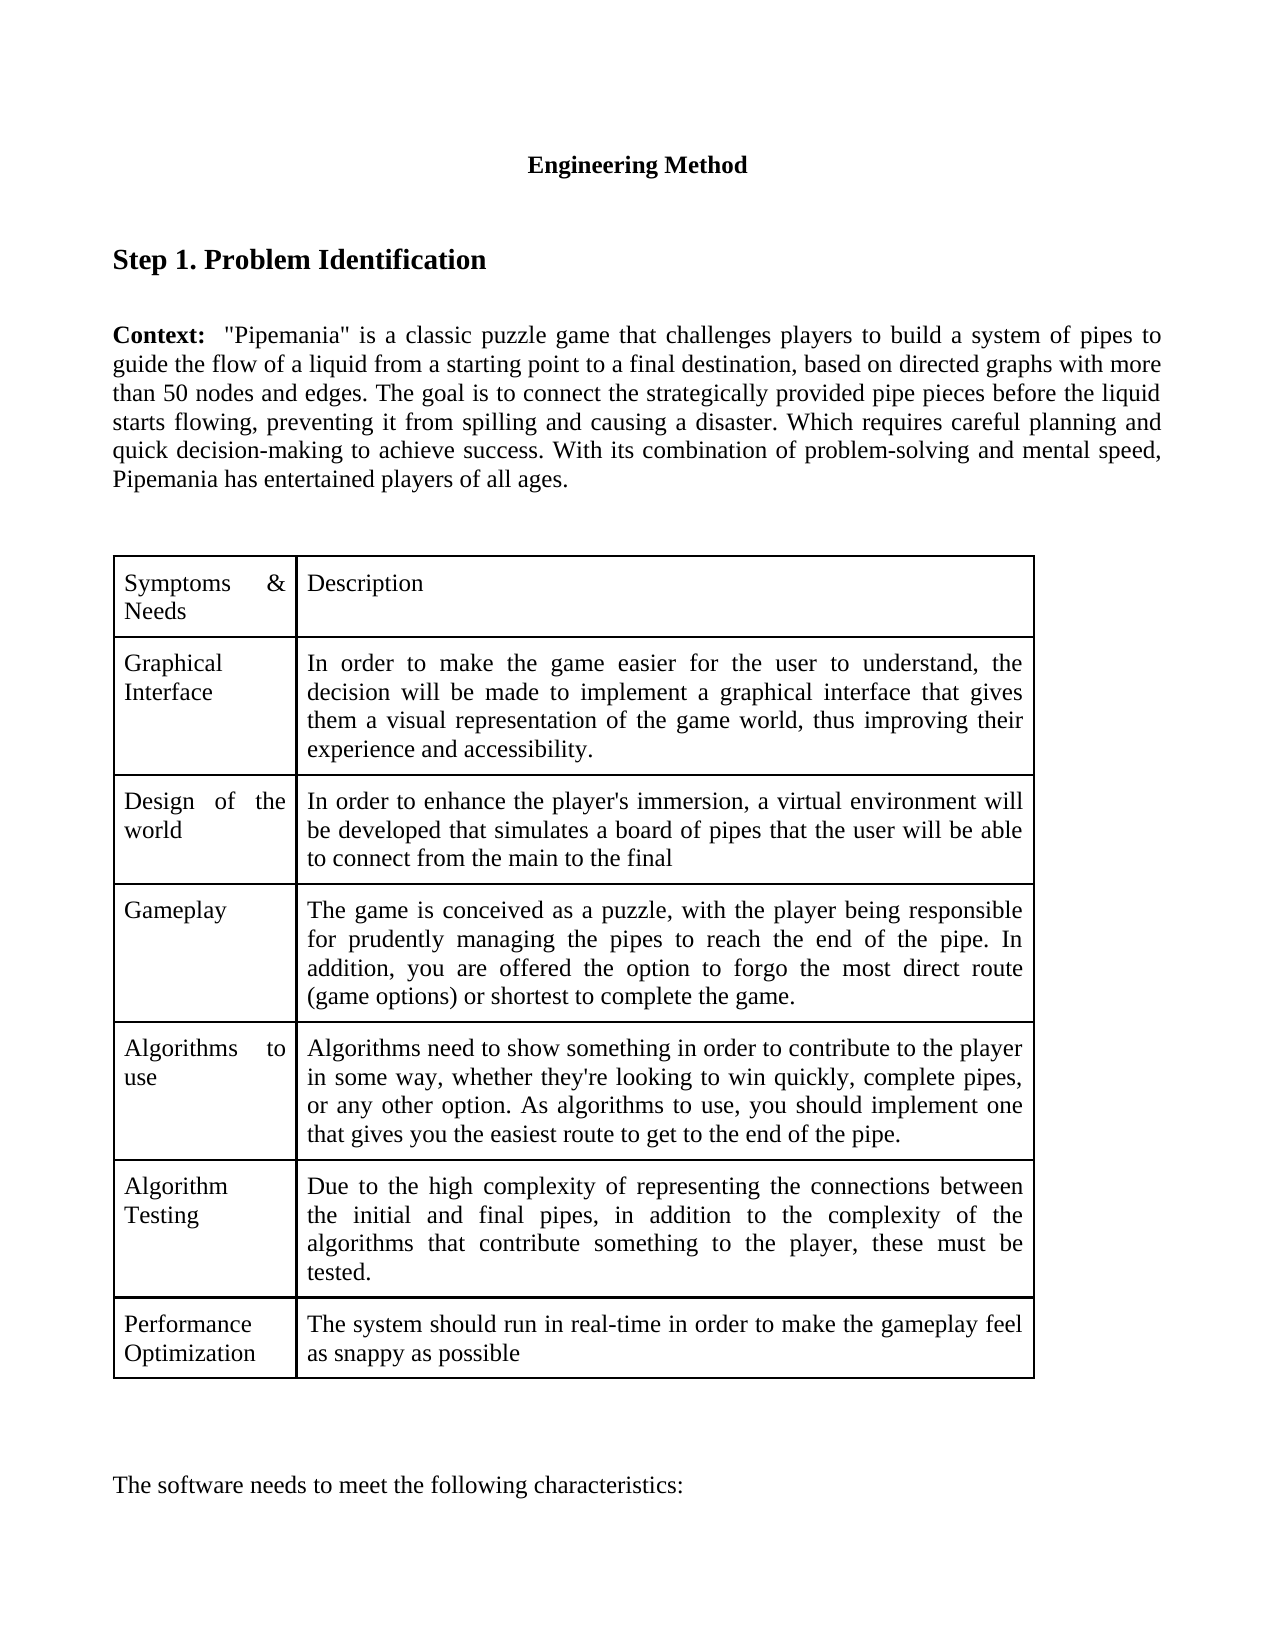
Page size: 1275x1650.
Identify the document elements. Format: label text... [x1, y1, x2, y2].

table_cell The game is conceived as a puzzle, with the player being responsible for prudently managing the pipes to reach the end of the pipe. In addition, you are offered the option to forgo the most direct route (game options) or shortest to complete the game. [298, 885, 1033, 1021]
table_cell Due to the high complexity of representing the connections between the initial and final pipes, in addition to the complexity of the algorithms that contribute something to the player, these must be tested. [298, 1161, 1033, 1296]
table_cell Design of the world [115, 776, 295, 883]
text The software needs to meet the following characteristics: [112, 1470, 1162, 1498]
text Context: "Pipemania" is a classic puzzle game that challenges players to build a system of pipes to guide the flow of a liquid from a starting point to a final destination, based on directed graphs with more than 50 nodes and edges. The goal is to connect the strategically provided pipe pieces before the liquid starts flowing, preventing it from spilling and causing a disaster. Which requires careful planning and quick decision-making to achieve success. With its combination of problem-solving and mental speed, Pipemania has entertained players of all ages. [112, 321, 1162, 493]
table_header Description [298, 557, 1033, 636]
table_cell Gameplay [115, 885, 295, 1021]
table_cell The system should run in real-time in order to make the gameplay feel as snappy as possible [298, 1299, 1033, 1377]
table_cell Algorithms to use [115, 1023, 295, 1158]
table_cell Algorithm Testing [115, 1161, 295, 1296]
text Engineering Method [112, 150, 1162, 179]
text Step 1. Problem Identification [112, 242, 1162, 276]
table_header Symptoms & Needs [115, 557, 295, 636]
table_cell In order to make the game easier for the user to understand, the decision will be made to implement a graphical interface that gives them a visual representation of the game world, thus improving their experience and accessibility. [298, 638, 1033, 773]
table_cell Performance Optimization [115, 1299, 295, 1377]
table_cell In order to enhance the player's immersion, a virtual environment will be developed that simulates a board of pipes that the user will be able to connect from the main to the final [298, 776, 1033, 883]
table_cell Graphical Interface [115, 638, 295, 773]
table_cell Algorithms need to show something in order to contribute to the player in some way, whether they're looking to win quickly, complete pipes, or any other option. As algorithms to use, you should implement one that gives you the easiest route to get to the end of the pipe. [298, 1023, 1033, 1158]
